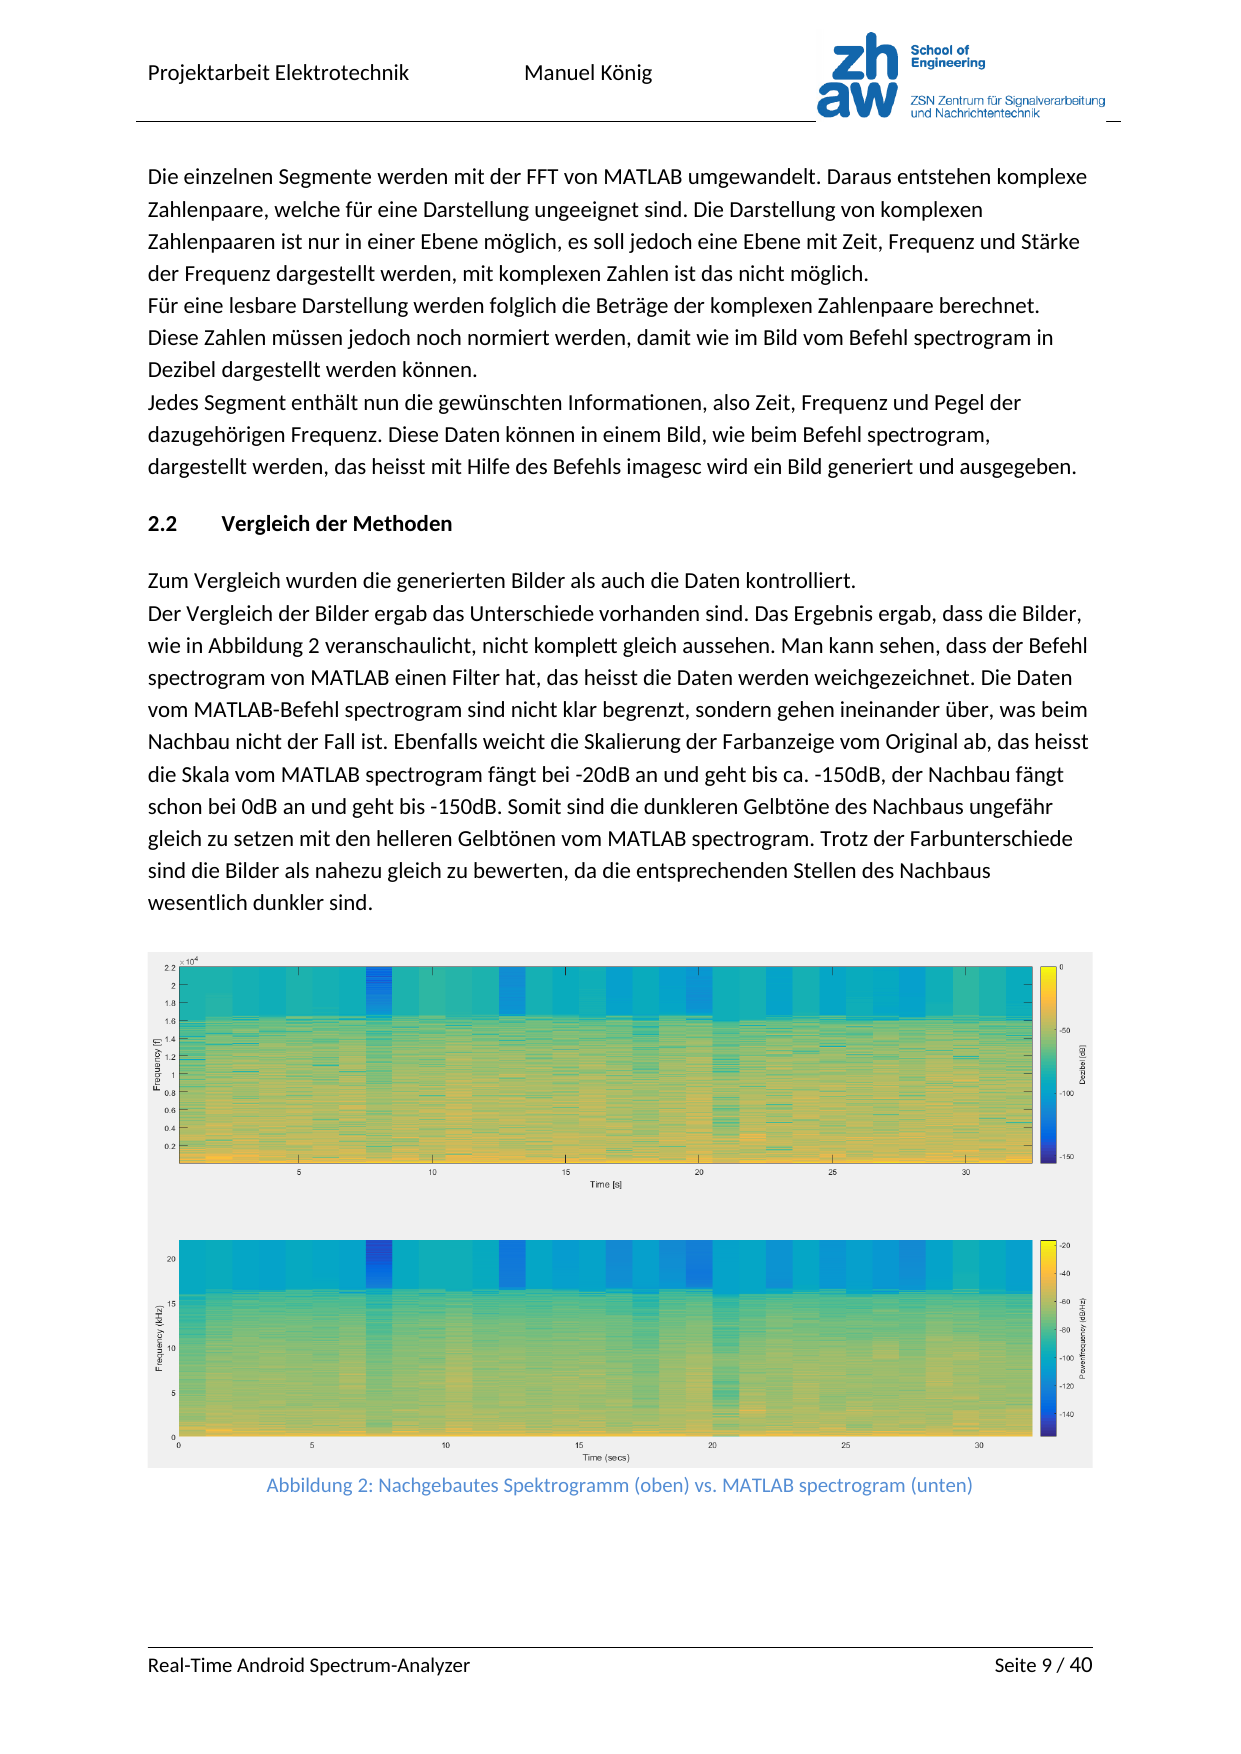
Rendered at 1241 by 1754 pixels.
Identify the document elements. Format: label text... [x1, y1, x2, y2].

text Die einzelnen Segmente werden mit der FFT von MATLAB umgewandelt. Daraus entstehen komplexe Zahlenpaare, welche für eine Darstellung ungeeignet sind. Die Darstellung von komplexen Zahlenpaaren ist nur in einer Ebene möglich, es soll jedoch eine Ebene mit Zeit, Frequenz und Stärke der Frequenz dargestellt werden, mit komplexen Zahlen ist das nicht möglich. [148, 162, 1093, 287]
text Jedes Segment enthält nun die gewünschten Informationen, also Zeit, Frequenz und Pegel der dazugehörigen Frequenz. Diese Daten können in einem Bild, wie beim Befehl spectrogram, dargestellt werden, das heisst mit Hilfe des Befehls imagesc wird ein Bild generiert und ausgegeben. [148, 388, 1093, 480]
picture [816, 29, 1107, 122]
subtitle Vergleich der Methoden [148, 509, 1093, 537]
text Zum Vergleich wurden die generierten Bilder als auch die Daten kontrolliert. [148, 567, 1093, 594]
picture [147, 952, 1093, 1468]
text Der Vergleich der Bilder ergab das Unterschiede vorhanden sind. Das Ergebnis ergab, dass die Bilder, wie in Abbildung 2 veranschaulicht, nicht komplett gleich aussehen. Man kann sehen, dass der Befehl spectrogram von MATLAB einen Filter hat, das heisst die Daten werden weichgezeichnet. Die Daten vom MATLAB-Befehl spectrogram sind nicht klar begrenzt, sondern gehen ineinander über, was beim Nachbau nicht der Fall ist. Ebenfalls weicht die Skalierung der Farbanzeige vom Original ab, das heisst die Skala vom MATLAB spectrogram fängt bei -20dB an und geht bis ca. -150dB, der Nachbau fängt schon bei 0dB an und geht bis -150dB. Somit sind die dunkleren Gelbtöne des Nachbaus ungefähr gleich zu setzen mit den helleren Gelbtönen vom MATLAB spectrogram. Trotz der Farbunterschiede sind die Bilder als nahezu gleich zu bewerten, da die entsprechenden Stellen des Nachbaus wesentlich dunkler sind. [148, 599, 1093, 916]
text Abbildung 2: Nachgebautes Spektrogramm (oben) vs. MATLAB spectrogram (unten) [148, 1472, 1093, 1497]
text Für eine lesbare Darstellung werden folglich die Beträge der komplexen Zahlenpaare berechnet. Diese Zahlen müssen jedoch noch normiert werden, damit wie im Bild vom Befehl spectrogram in Dezibel dargestellt werden können. [148, 291, 1093, 384]
